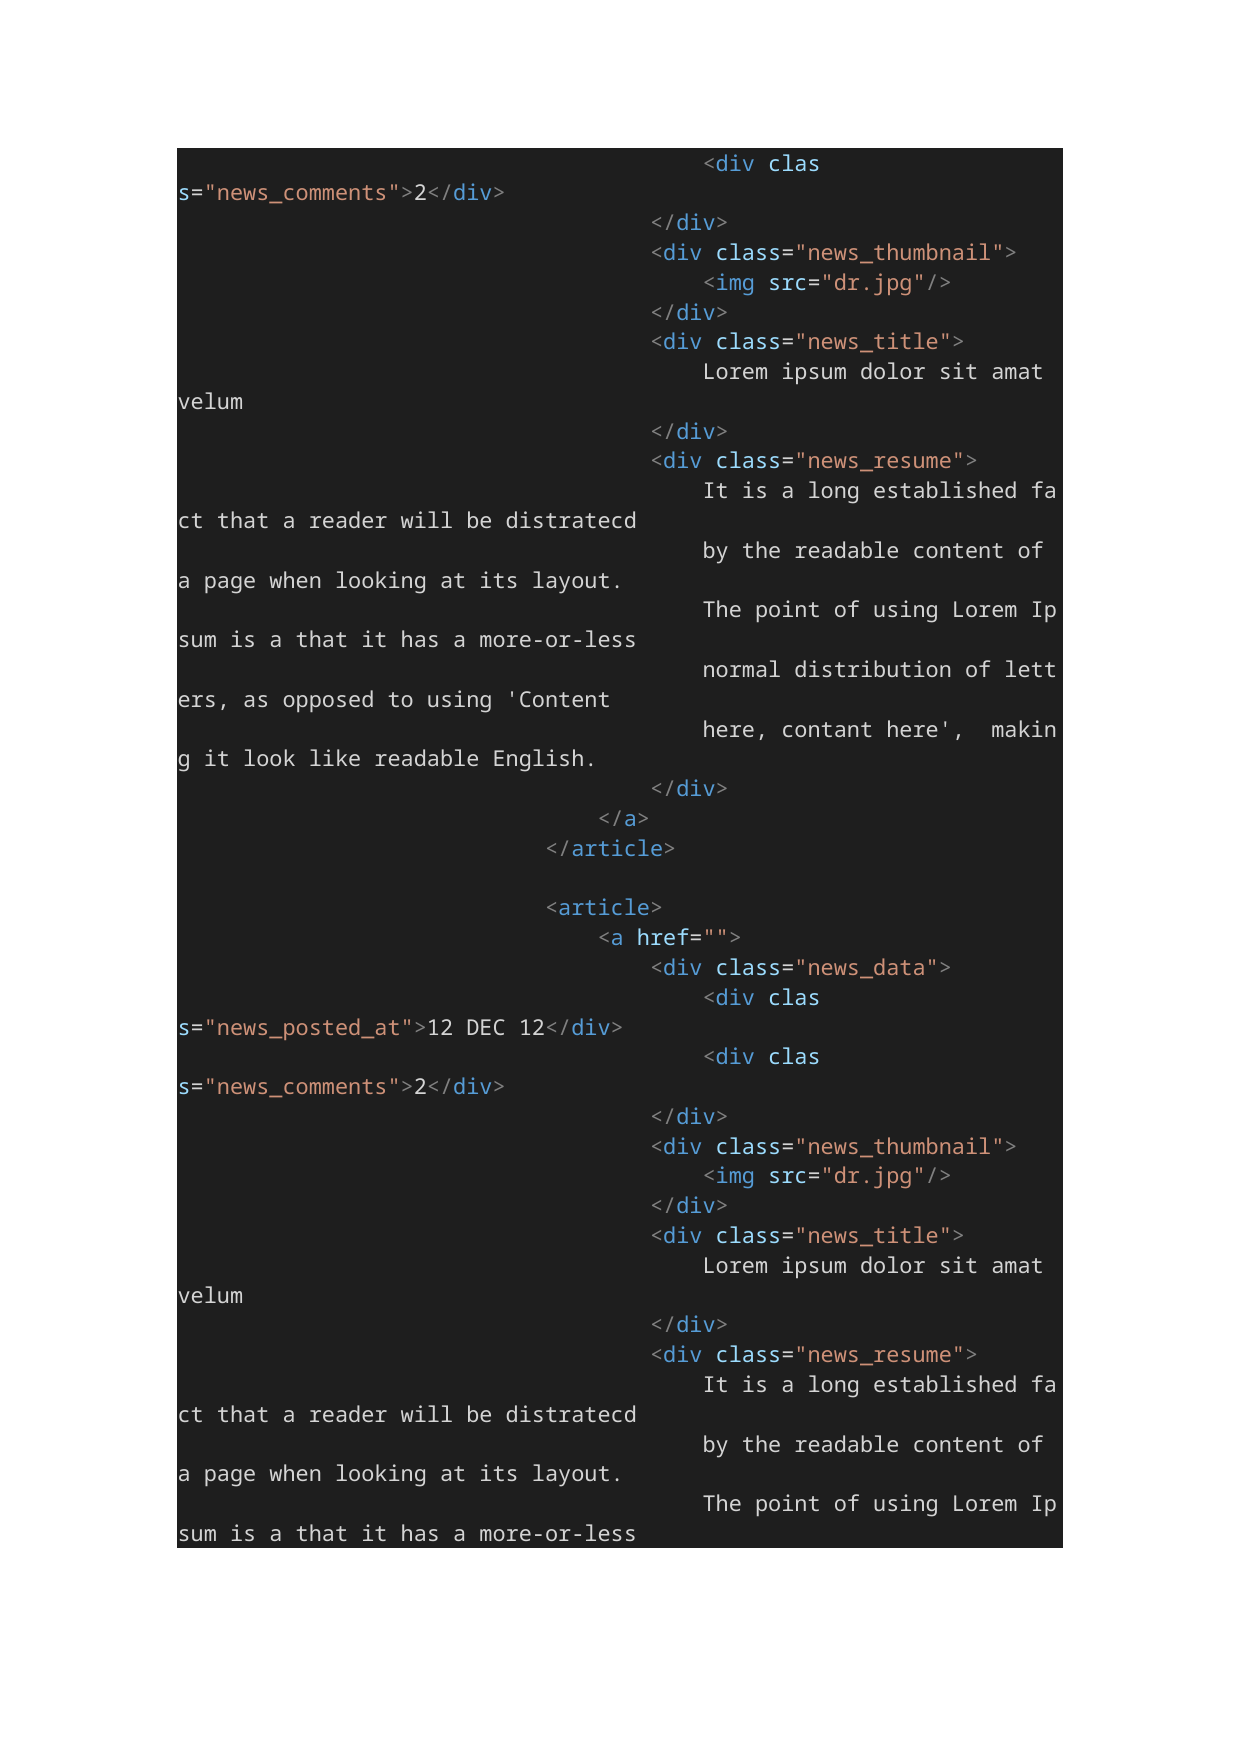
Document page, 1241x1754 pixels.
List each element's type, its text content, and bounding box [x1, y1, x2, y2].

text <div class="news_posted_at">12 DEC 12</div> [177, 982, 1063, 1041]
text </div> [177, 1101, 1063, 1131]
text </div> [177, 207, 1063, 237]
text by the readable content of a page when looking at its layout. [177, 535, 1063, 594]
text here, contant here', making it look like readable English. [177, 714, 1063, 773]
text <div class="news_thumbnail"> [177, 1131, 1063, 1161]
text </a> [177, 803, 1063, 833]
text </article> [177, 833, 1063, 863]
text Lorem ipsum dolor sit amat velum [177, 1250, 1063, 1309]
text It is a long established fact that a reader will be distratecd [177, 1369, 1063, 1429]
text <div class="news_comments">2</div> [177, 148, 1063, 207]
text </div> [177, 1309, 1063, 1339]
text <article> [177, 892, 1063, 922]
text <div class="news_title"> [177, 326, 1063, 356]
text The point of using Lorem Ipsum is a that it has a more-or-less [177, 594, 1063, 654]
text <div class="news_data"> [177, 952, 1063, 982]
text Lorem ipsum dolor sit amat velum [177, 356, 1063, 416]
text <img src="dr.jpg"/> [177, 1161, 1063, 1190]
text <div class="news_resume"> [177, 1339, 1063, 1369]
text <a href=""> [177, 922, 1063, 952]
text <div class="news_thumbnail"> [177, 237, 1063, 267]
text The point of using Lorem Ipsum is a that it has a more-or-less [177, 1488, 1063, 1548]
text It is a long established fact that a reader will be distratecd [177, 475, 1063, 535]
text <img src="dr.jpg"/> [177, 267, 1063, 297]
text </div> [177, 416, 1063, 446]
text <div class="news_resume"> [177, 446, 1063, 475]
text <div class="news_title"> [177, 1220, 1063, 1250]
text by the readable content of a page when looking at its layout. [177, 1429, 1063, 1488]
text normal distribution of letters, as opposed to using 'Content [177, 654, 1063, 714]
text </div> [177, 773, 1063, 803]
text <div class="news_comments">2</div> [177, 1041, 1063, 1101]
text </div> [177, 1190, 1063, 1220]
text </div> [177, 297, 1063, 326]
